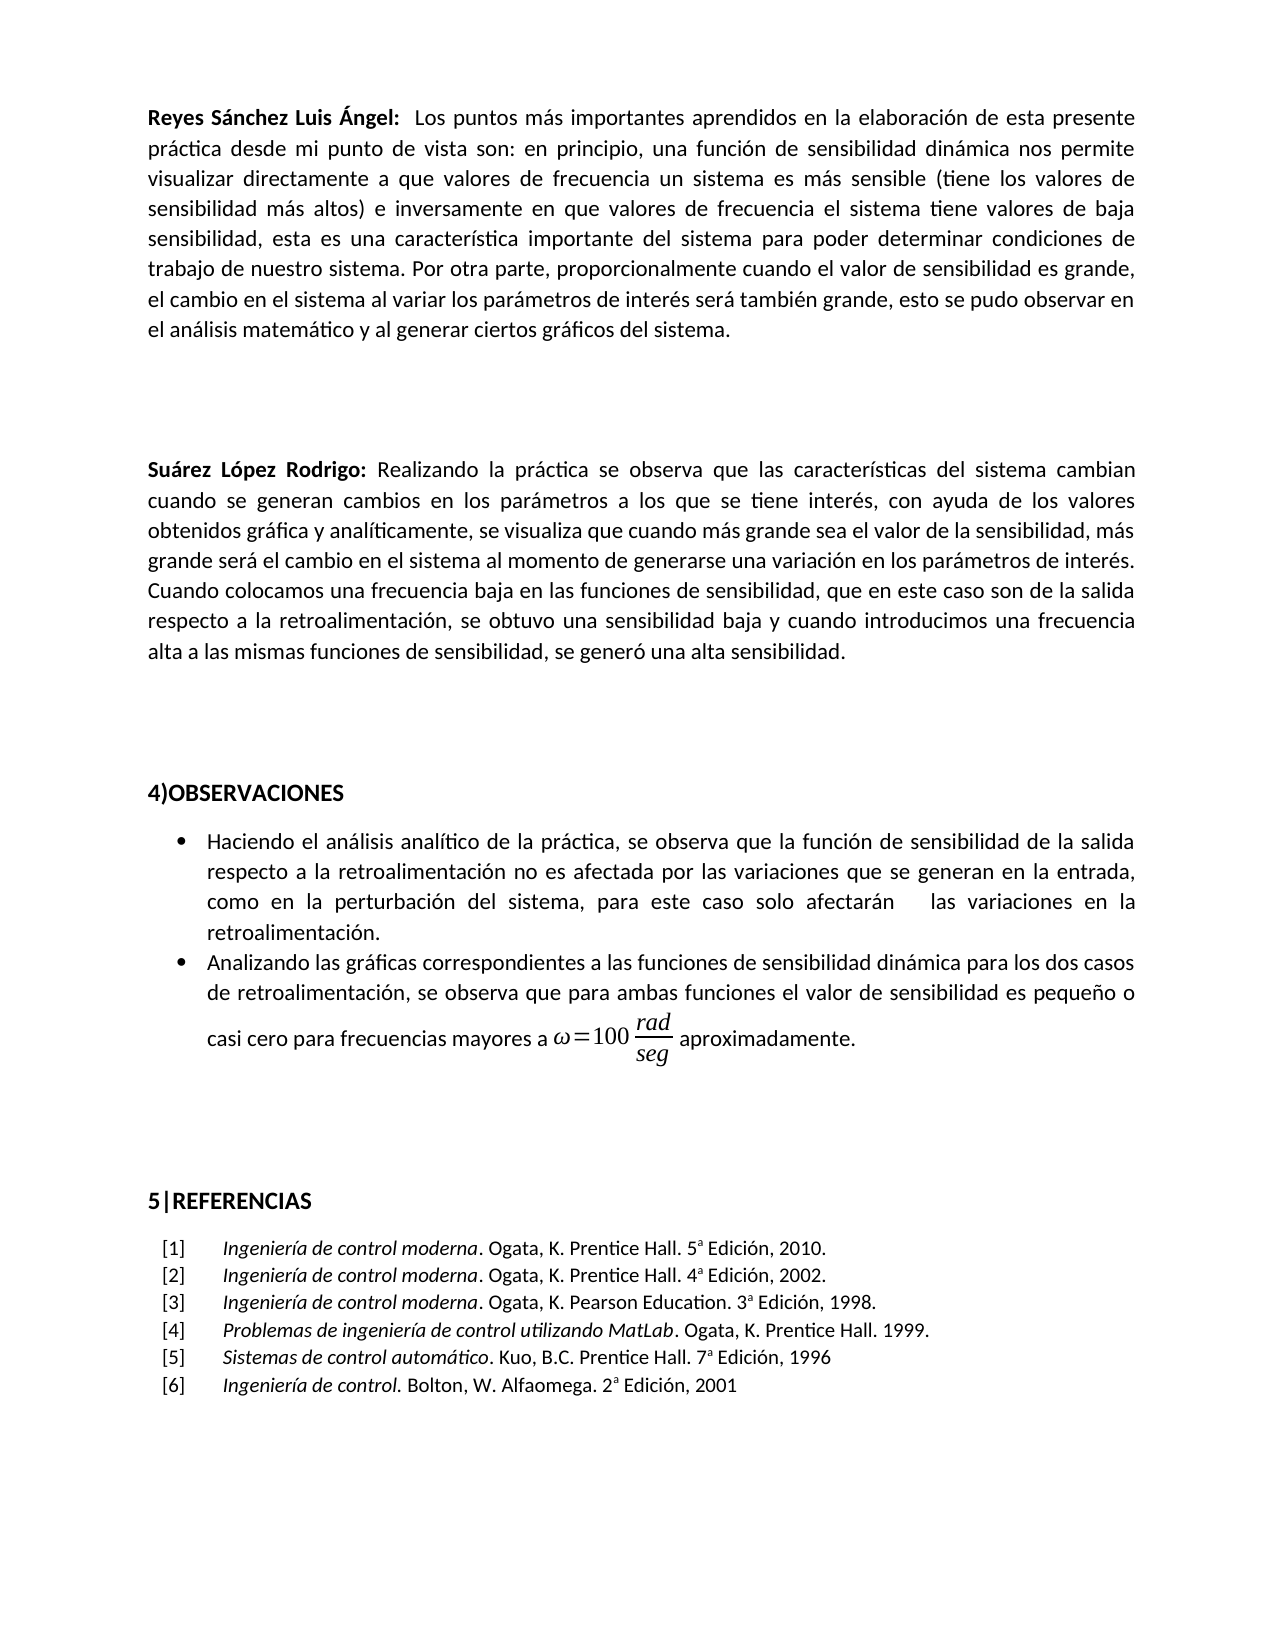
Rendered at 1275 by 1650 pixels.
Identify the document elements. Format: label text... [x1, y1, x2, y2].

list Ingeniería de control moderna. Ogata, K. Prentice Hall. 4a Edición, 2002. [185, 1262, 1137, 1288]
text 4)OBSERVACIONES [148, 777, 1137, 808]
list Ingeniería de control moderna. Ogata, K. Prentice Hall. 5a Edición, 2010. [185, 1235, 1137, 1260]
text Suárez López Rodrigo: Realizando la práctica se observa que las características del sistema cambian cuando se generan cambios en los parámetros a los que se tiene interés, con ayuda de los valores obtenidos gráfica y analíticamente, se visualiza que cuando más grande sea el valor de la sensibilidad, más grande será el cambio en el sistema al momento de generarse una variación en los parámetros de interés. Cuando colocamos una frecuencia baja en las funciones de sensibilidad, que en este caso son de la salida respecto a la retroalimentación, se obtuvo una sensibilidad baja y cuando introducimos una frecuencia alta a las mismas funciones de sensibilidad, se generó una alta sensibilidad. [148, 456, 1137, 665]
list Sistemas de control automático. Kuo, B.C. Prentice Hall. 7a Edición, 1996 [185, 1344, 1137, 1370]
text 5|REFERENCIAS [148, 1185, 1137, 1216]
list Ingeniería de control. Bolton, W. Alfaomega. 2a Edición, 2001 [185, 1372, 1137, 1397]
list Ingeniería de control moderna. Ogata, K. Pearson Education. 3a Edición, 1998. [185, 1289, 1137, 1315]
text Reyes Sánchez Luis Ángel: Los puntos más importantes aprendidos en la elaboración de esta presente práctica desde mi punto de vista son: en principio, una función de sensibilidad dinámica nos permite visualizar directamente a que valores de frecuencia un sistema es más sensible (tiene los valores de sensibilidad más altos) e inversamente en que valores de frecuencia el sistema tiene valores de baja sensibilidad, esta es una característica importante del sistema para poder determinar condiciones de trabajo de nuestro sistema. Por otra parte, proporcionalmente cuando el valor de sensibilidad es grande, el cambio en el sistema al variar los parámetros de interés será también grande, esto se pudo observar en el análisis matemático y al generar ciertos gráficos del sistema. [148, 103, 1137, 343]
list Analizando las gráficas correspondientes a las funciones de sensibilidad dinámica para los dos casos de retroalimentación, se observa que para ambas funciones el valor de sensibilidad es pequeño o casi cero para frecuencias mayores a aproximadamente. [177, 948, 1137, 1067]
list Haciendo el análisis analítico de la práctica, se observa que la función de sensibilidad de la salida respecto a la retroalimentación no es afectada por las variaciones que se generan en la entrada, como en la perturbación del sistema, para este caso solo afectarán las variaciones en la retroalimentación. [177, 827, 1137, 946]
list Problemas de ingeniería de control utilizando MatLab. Ogata, K. Prentice Hall. 1999. [185, 1317, 1137, 1342]
